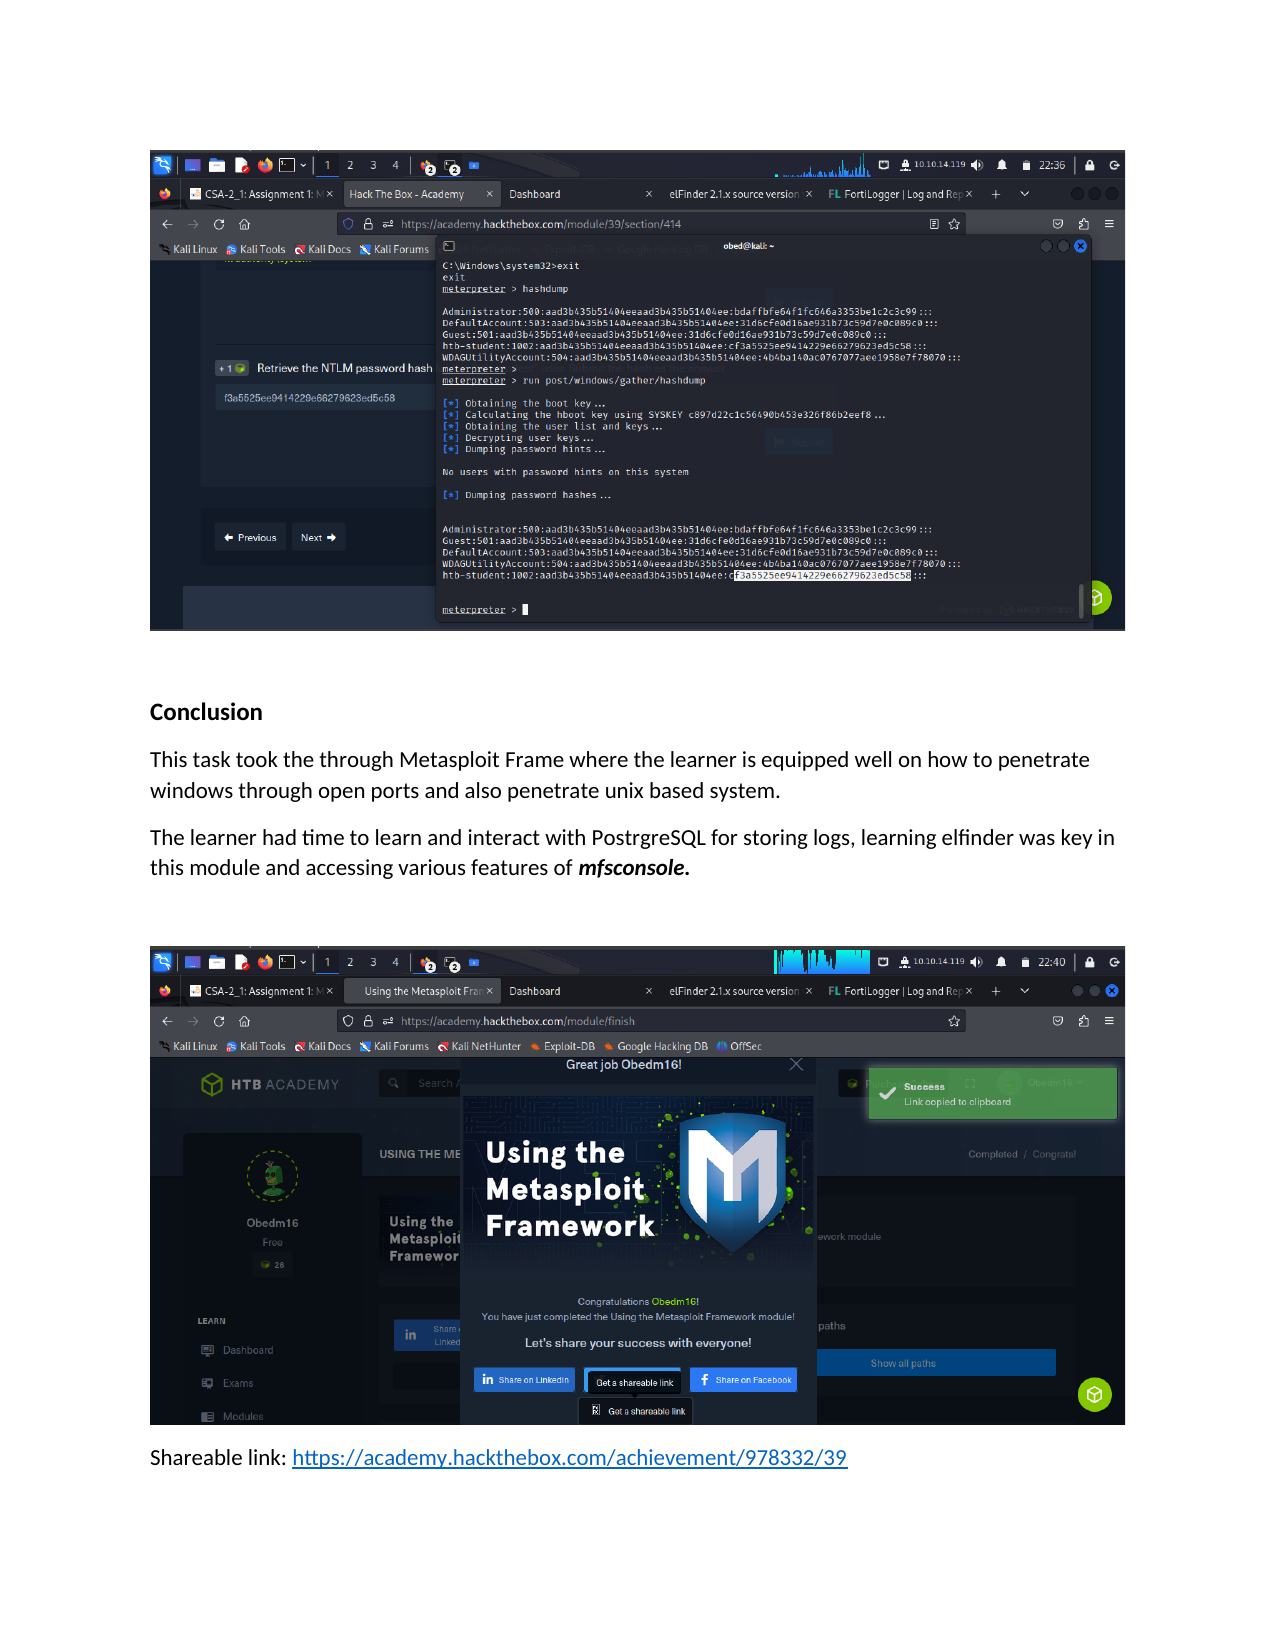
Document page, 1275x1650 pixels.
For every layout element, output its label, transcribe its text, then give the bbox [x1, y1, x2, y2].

text The learner had time to learn and interact with PostrgreSQL for storing logs, learning elfinder was key in this module and accessing various features of mfsconsole. [150, 823, 1125, 881]
text Shareable link: https://academy.hackthebox.com/achievement/978332/39 [150, 1443, 1125, 1471]
picture [150, 946, 1125, 1425]
text This task took the through Metasploit Frame where the learner is equipped well on how to penetrate windows through open ports and also penetrate unix based system. [150, 746, 1125, 804]
picture [150, 150, 1125, 631]
text Conclusion [150, 696, 1125, 727]
